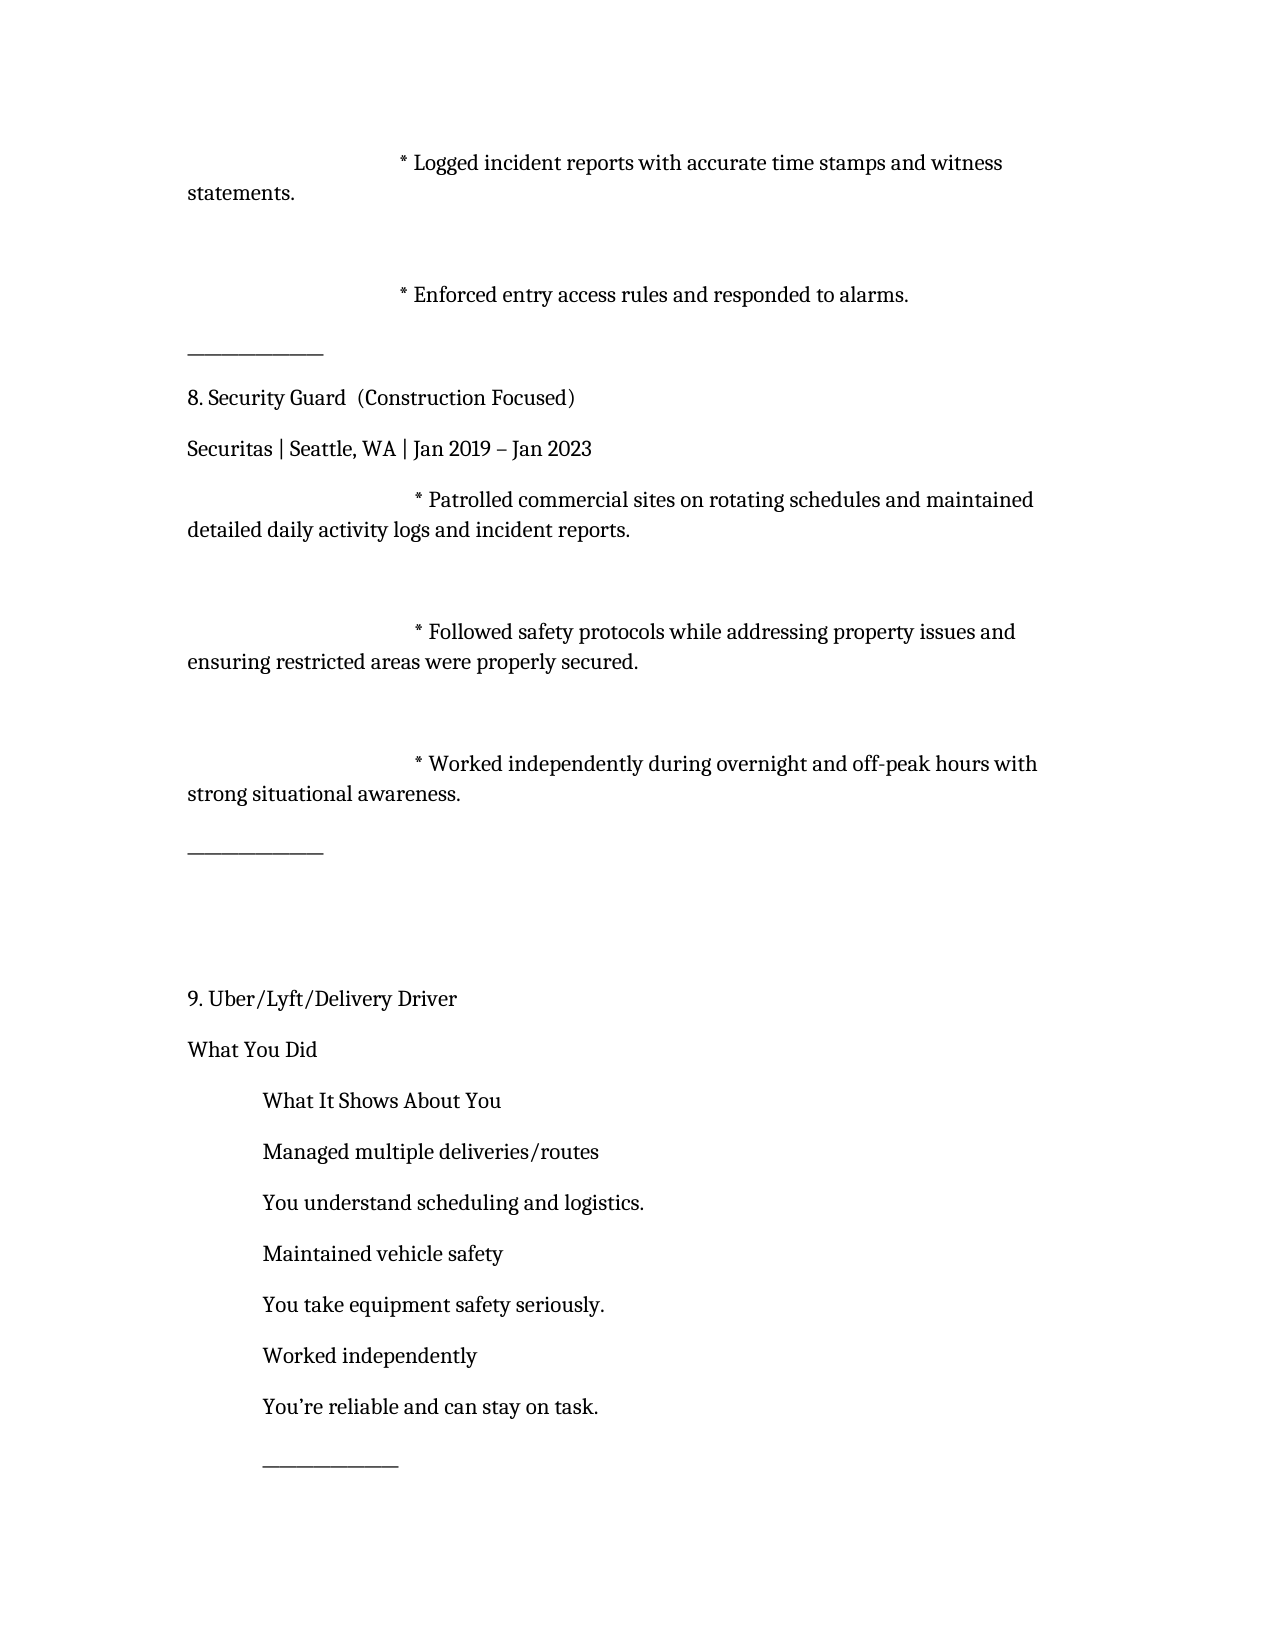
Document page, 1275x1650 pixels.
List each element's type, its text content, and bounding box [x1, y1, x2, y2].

text You understand scheduling and logistics. [187, 1189, 1087, 1216]
text What You Did [187, 1036, 1087, 1063]
text Securitas | Seattle, WA | Jan 2019 – Jan 2023 [187, 435, 1087, 462]
text ________________ [187, 1445, 1087, 1471]
text ________________ [187, 333, 1087, 360]
text * Logged incident reports with accurate time stamps and witness statements. [187, 150, 1087, 207]
text ________________ [187, 832, 1087, 859]
text Managed multiple deliveries/routes [187, 1138, 1087, 1165]
text You take equipment safety seriously. [187, 1292, 1087, 1318]
text * Enforced entry access rules and responded to alarms. [187, 282, 1087, 309]
text You’re reliable and can stay on task. [187, 1394, 1087, 1420]
text * Followed safety protocols while addressing property issues and ensuring restricted areas were properly secured. [187, 619, 1087, 675]
text * Worked independently during overnight and off-peak hours with strong situational awareness. [187, 751, 1087, 808]
text Worked independently [187, 1343, 1087, 1369]
text 9. Uber/Lyft/Delivery Driver [187, 985, 1087, 1012]
text Maintained vehicle safety [187, 1241, 1087, 1267]
text What It Shows About You [187, 1087, 1087, 1114]
text 8. Security Guard (Construction Focused) [187, 384, 1087, 411]
text * Patrolled commercial sites on rotating schedules and maintained detailed daily activity logs and incident reports. [187, 486, 1087, 543]
